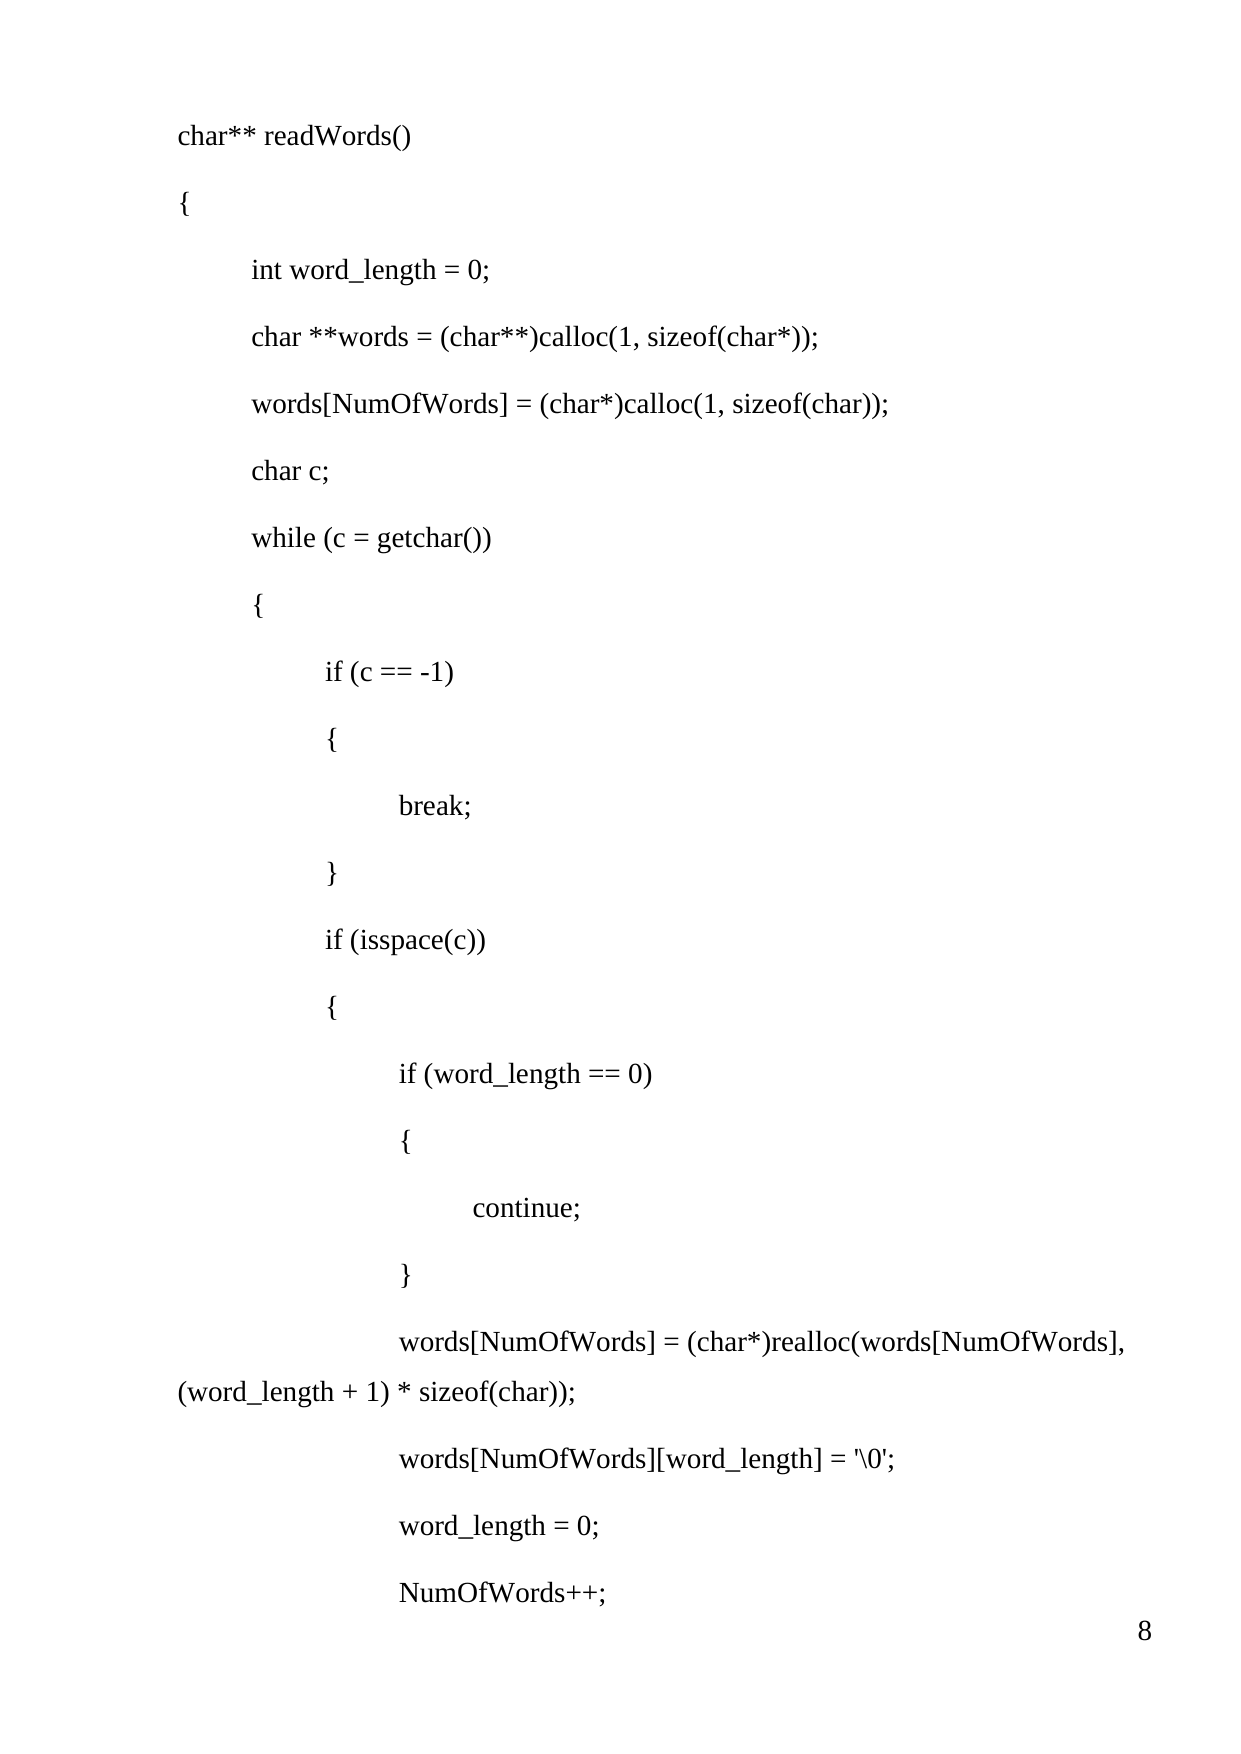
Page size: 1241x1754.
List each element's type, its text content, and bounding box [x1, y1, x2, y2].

text { [177, 1123, 1152, 1156]
text NumOfWords++; [177, 1575, 1152, 1608]
text char **words = (char**)calloc(1, sizeof(char*)); [177, 319, 1152, 353]
text } [177, 855, 1152, 888]
text if (isspace(c)) [177, 922, 1152, 955]
text int word_length = 0; [177, 252, 1152, 286]
text continue; [177, 1190, 1152, 1223]
text if (c == -1) [177, 654, 1152, 687]
text break; [177, 788, 1152, 821]
text { [177, 989, 1152, 1022]
text { [177, 587, 1152, 621]
text if (word_length == 0) [177, 1056, 1152, 1089]
text { [177, 721, 1152, 754]
text word_length = 0; [177, 1508, 1152, 1542]
text { [177, 185, 1152, 219]
text words[NumOfWords][word_length] = '\0'; [177, 1441, 1152, 1474]
text char** readWords() [177, 118, 1152, 152]
text words[NumOfWords] = (char*)calloc(1, sizeof(char)); [177, 386, 1152, 419]
text while (c = getchar()) [177, 520, 1152, 553]
text char c; [177, 453, 1152, 487]
text } [177, 1257, 1152, 1290]
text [177, 1324, 1152, 1408]
